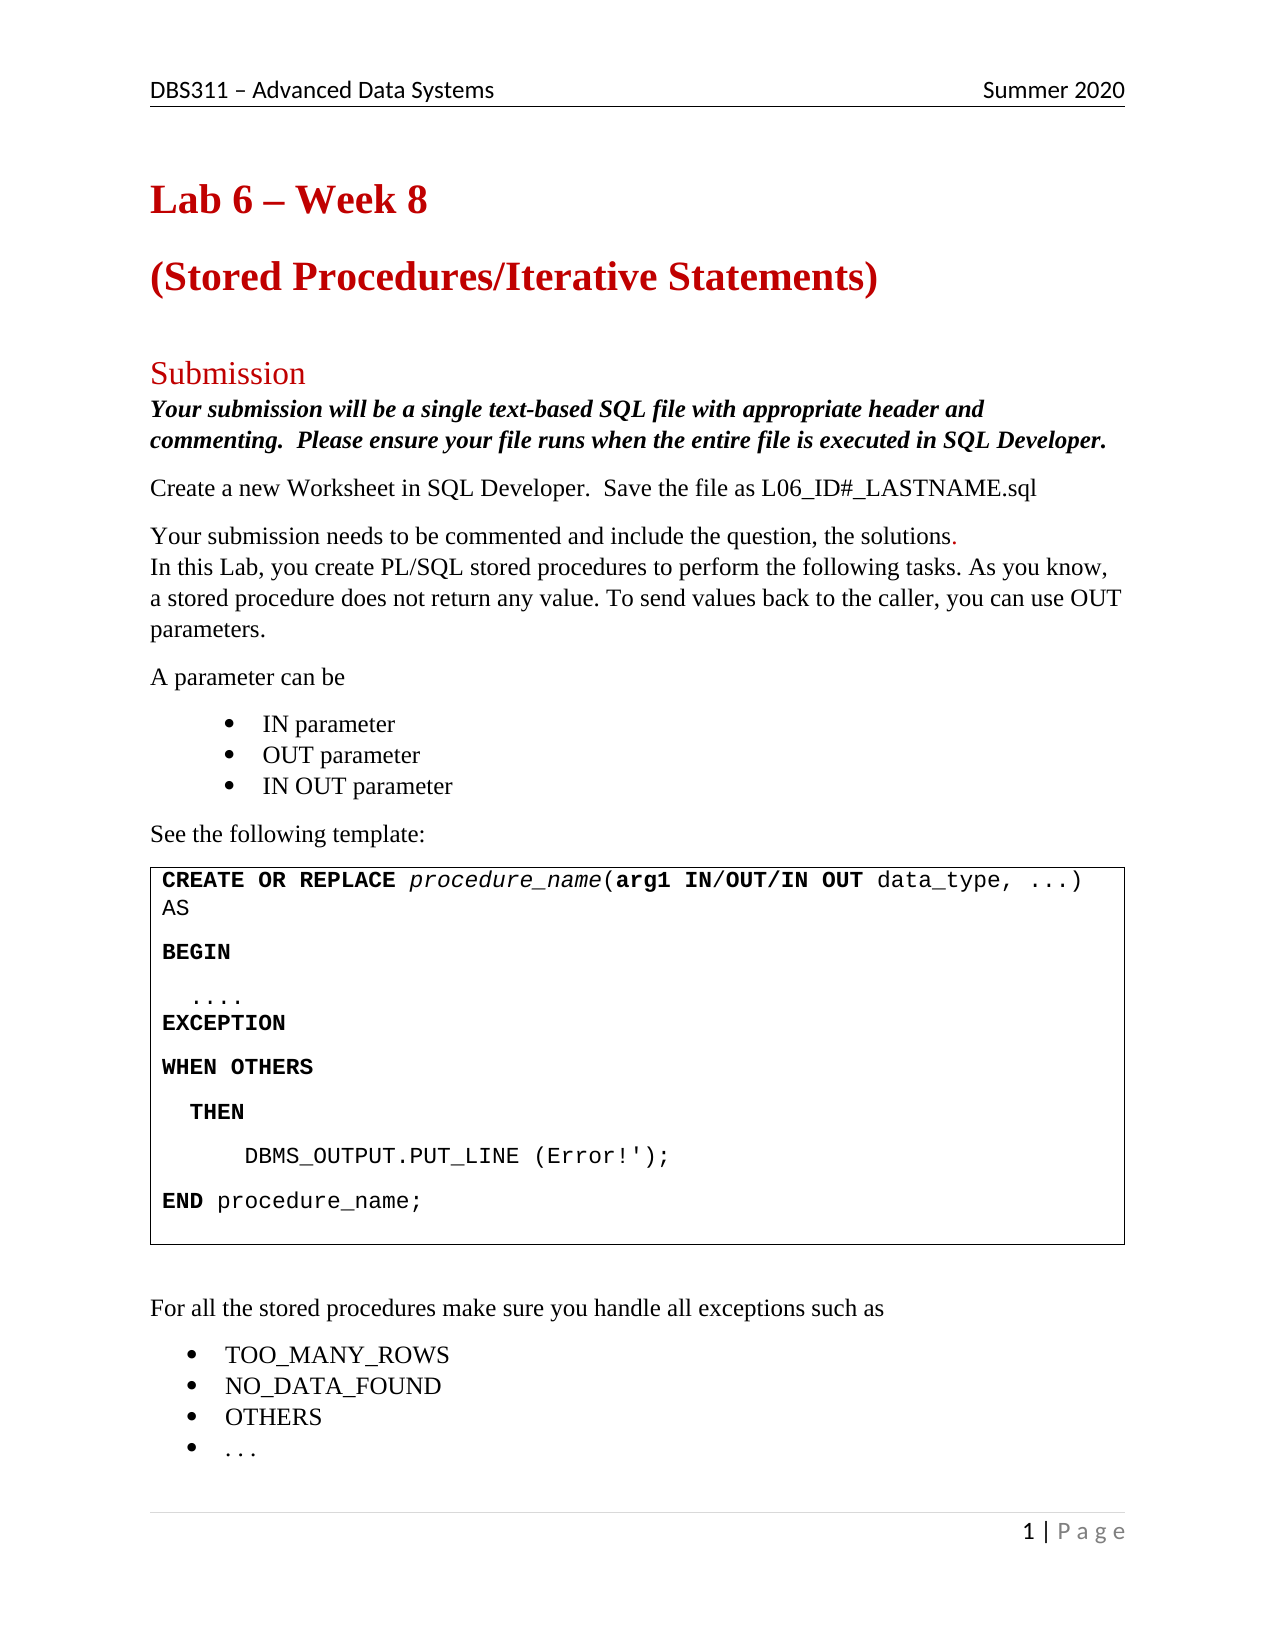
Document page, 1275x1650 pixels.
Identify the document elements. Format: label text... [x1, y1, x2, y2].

list NO_DATA_FOUND [187, 1371, 1125, 1400]
list IN OUT parameter [225, 771, 1125, 800]
text Your submission will be a single text-based SQL file with appropriate header and commenting. Please ensure your file runs when the entire file is executed in SQL Developer. [150, 394, 1125, 454]
table_header CREATE OR REPLACE procedure_name(arg1 IN/OUT/IN OUT data_type, ...) AS BEGIN .... EXCEPTION WHEN OTHERS THEN DBMS_OUTPUT.PUT_LINE (Error!'); END procedure_name; [151, 868, 1124, 1244]
text See the following template: [150, 819, 1125, 848]
subtitle (Stored Procedures/Iterative Statements) [150, 252, 1125, 299]
list . . . [187, 1433, 1125, 1462]
subtitle Your submission needs to be commented and include the question, the solutions. [150, 521, 1125, 549]
text A parameter can be [150, 662, 1125, 690]
text In this Lab, you create PL/SQL stored procedures to perform the following tasks. As you know, a stored procedure does not return any value. To send values back to the caller, you can use OUT parameters. [150, 552, 1125, 643]
list TOO_MANY_ROWS [187, 1340, 1125, 1369]
list OUT parameter [225, 740, 1125, 769]
list OTHERS [187, 1402, 1125, 1431]
subtitle Submission [150, 353, 1125, 391]
subtitle Lab 6 – Week 8 [150, 175, 1125, 223]
text For all the stored procedures make sure you handle all exceptions such as [150, 1293, 1125, 1321]
text Create a new Worksheet in SQL Developer. Save the file as L06_ID#_LASTNAME.sql [150, 473, 1125, 502]
list IN parameter [225, 709, 1125, 738]
